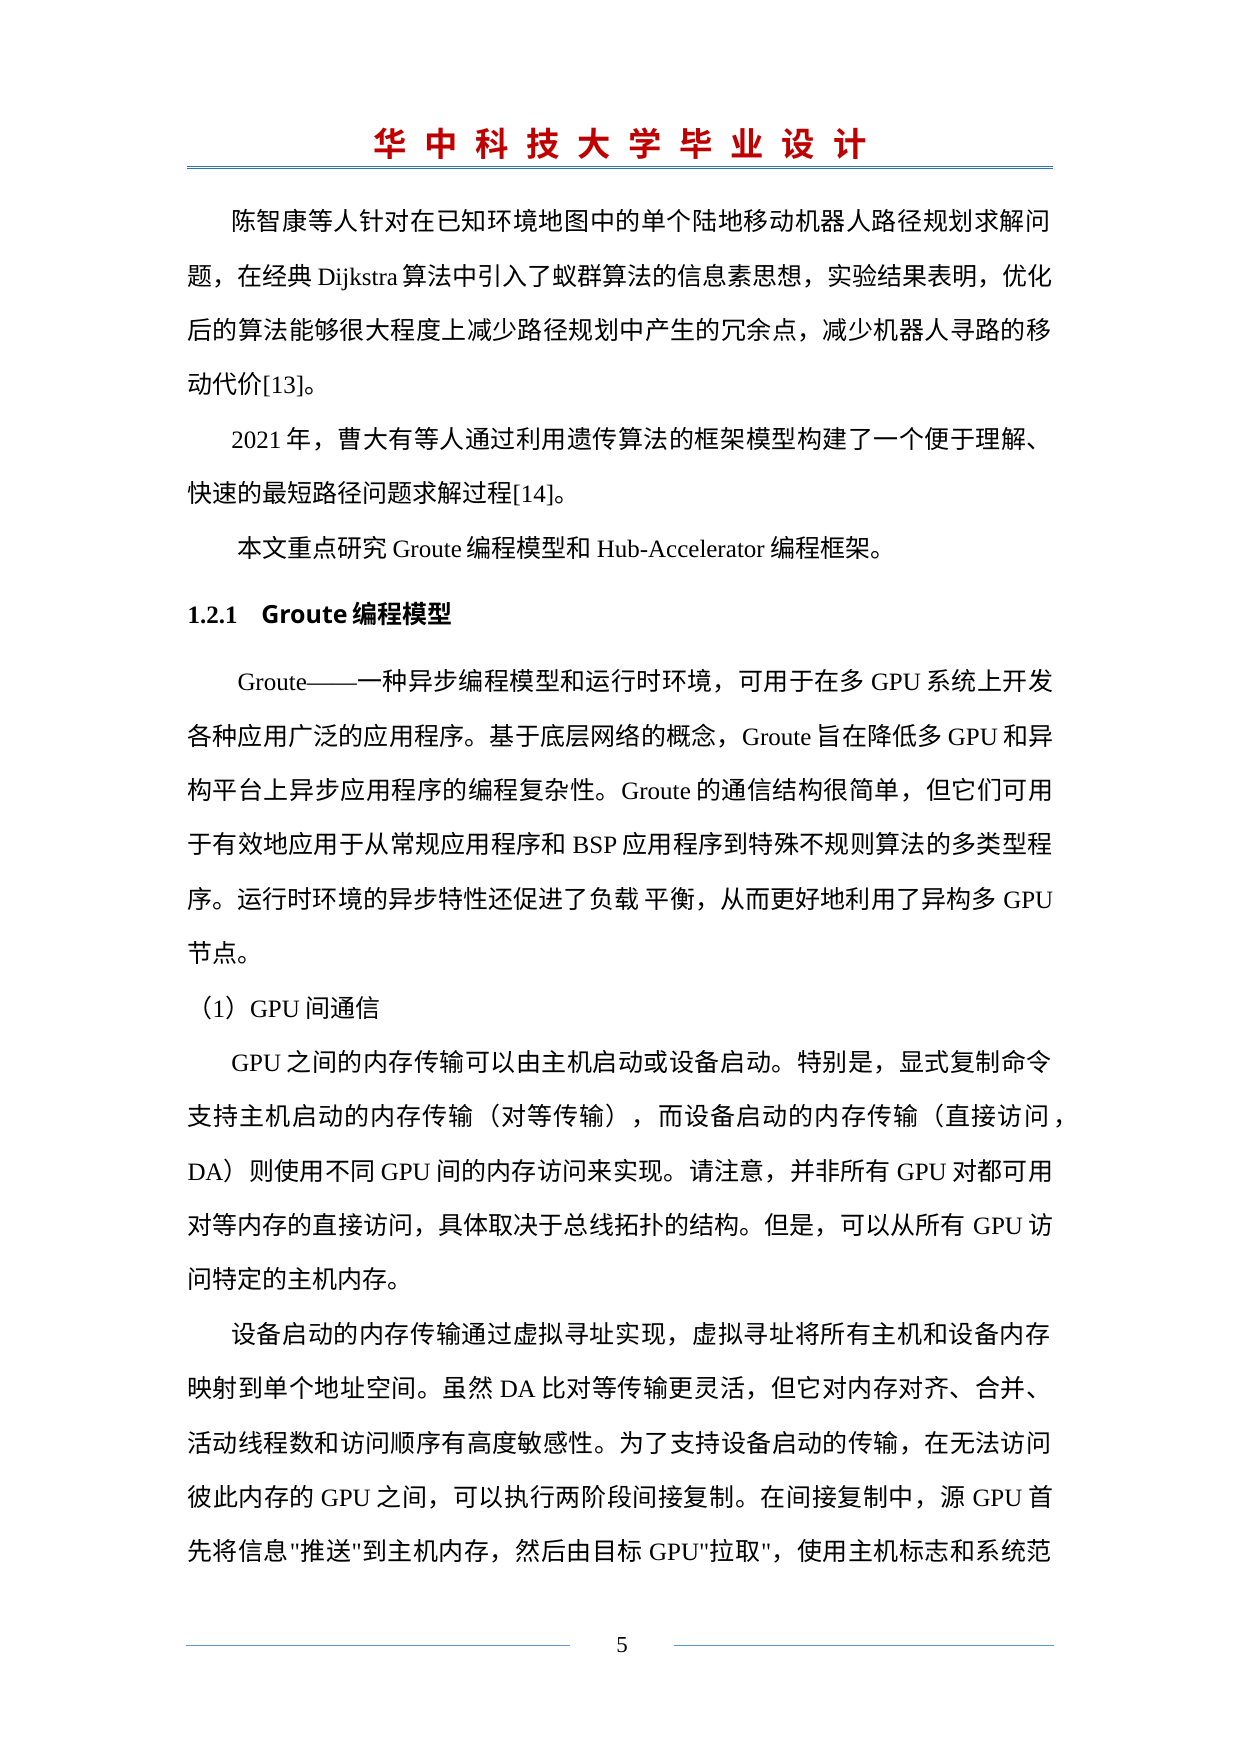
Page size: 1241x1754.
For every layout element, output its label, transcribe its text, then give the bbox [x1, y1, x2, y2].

text Groute——一种异步编程模型和运行时环境，可用于在多GPU系统上开发各种应用广泛的应用程序。基于底层网络的概念，Groute旨在降低多GPU和异构平台上异步应用程序的编程复杂性。Groute的通信结构很简单，但它们可用于有效地应用于从常规应用程序和BSP应用程序到特殊不规则算法的多类型程序。运行时环境的异步特性还促进了负载 平衡，从而更好地利用了异构多GPU节点。 [187, 662, 1053, 970]
subtitle Groute编程模型 [187, 595, 1053, 631]
text 2021年，曹大有等人通过利用遗传算法的框架模型构建了一个便于理解、快速的最短路径问题求解过程[14]。 [187, 419, 1053, 510]
text （1）GPU间通信 [187, 988, 1053, 1024]
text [187, 1314, 1053, 1568]
text 本文重点研究Groute编程模型和Hub-Accelerator编程框架。 [187, 528, 1053, 564]
text 陈智康等人针对在已知环境地图中的单个陆地移动机器人路径规划求解问题，在经典Dijkstra算法中引入了蚁群算法的信息素思想，实验结果表明，优化后的算法能够很大程度上减少路径规划中产生的冗余点，减少机器人寻路的移动代价[13]。 [187, 202, 1053, 401]
text GPU之间的内存传输可以由主机启动或设备启动。特别是，显式复制命令支持主机启动的内存传输（对等传输），而设备启动的内存传输（直接访问，DA）则使用不同GPU间的内存访问来实现。请注意，并非所有GPU对都可用对等内存的直接访问，具体取决于总线拓扑的结构。但是，可以从所有GPU访问特定的主机内存。 [187, 1042, 1053, 1296]
